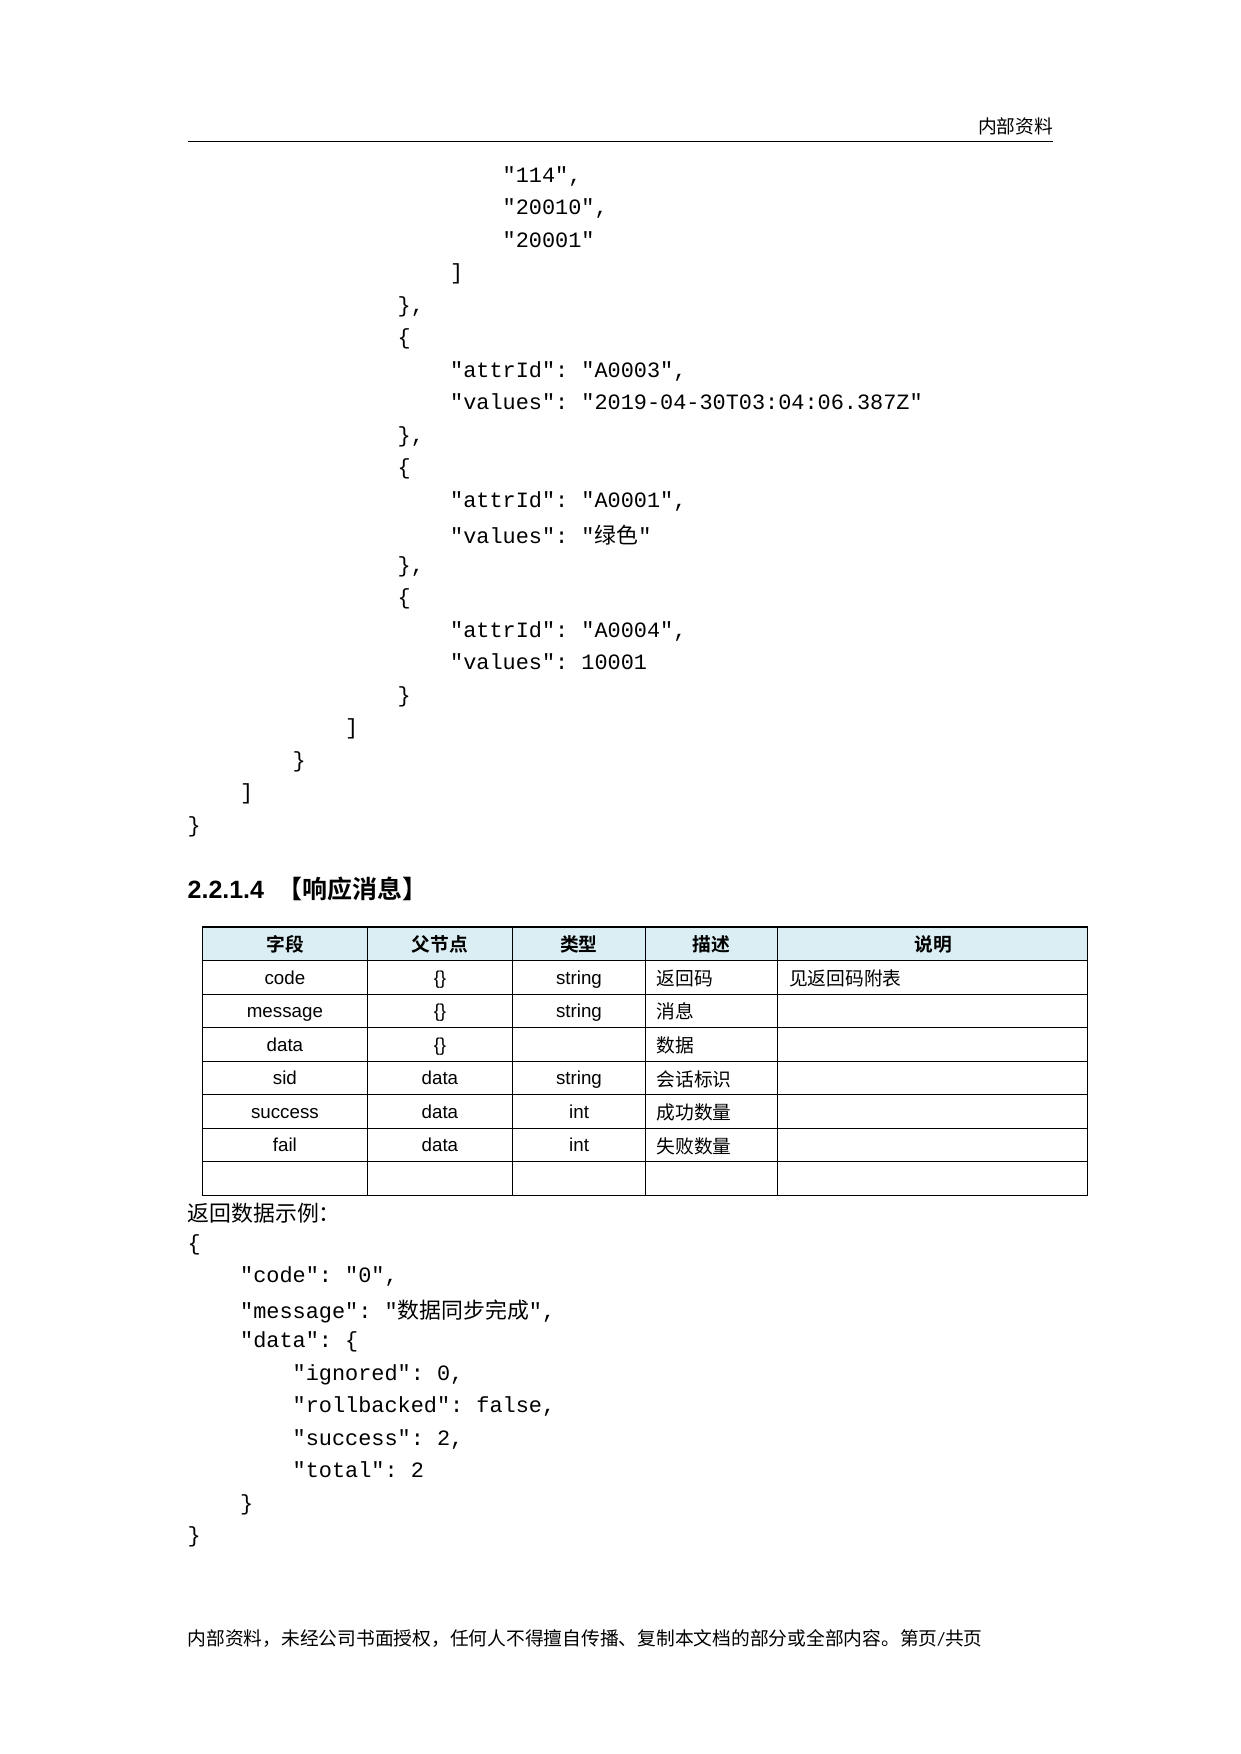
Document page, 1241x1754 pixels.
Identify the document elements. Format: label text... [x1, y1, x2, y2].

text "values": 10001 [187, 648, 1053, 680]
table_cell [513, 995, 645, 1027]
text }, [187, 420, 1053, 453]
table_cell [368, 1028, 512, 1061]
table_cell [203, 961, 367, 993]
text "attrId": "A0001", [187, 485, 1053, 518]
text "ignored": 0, [187, 1358, 1053, 1391]
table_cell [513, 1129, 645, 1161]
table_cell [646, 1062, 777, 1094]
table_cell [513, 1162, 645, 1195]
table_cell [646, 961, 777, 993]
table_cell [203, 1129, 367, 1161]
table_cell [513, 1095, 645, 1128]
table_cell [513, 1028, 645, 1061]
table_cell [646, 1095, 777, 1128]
text { [187, 453, 1053, 485]
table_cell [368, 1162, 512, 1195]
text "20010", [187, 193, 1053, 225]
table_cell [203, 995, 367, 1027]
text }, [187, 290, 1053, 323]
text "message": "数据同步完成", [187, 1293, 1053, 1326]
text "code": "0", [187, 1261, 1053, 1293]
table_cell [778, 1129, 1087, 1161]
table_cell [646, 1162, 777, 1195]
text ] [187, 778, 1053, 810]
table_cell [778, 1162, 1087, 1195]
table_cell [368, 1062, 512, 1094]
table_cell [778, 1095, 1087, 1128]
text "success": 2, [187, 1423, 1053, 1456]
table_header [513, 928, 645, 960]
text ] [187, 258, 1053, 290]
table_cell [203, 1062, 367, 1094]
text { [187, 583, 1053, 615]
subtitle 【响应消息】 [187, 855, 1053, 920]
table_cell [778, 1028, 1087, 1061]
text ] [187, 713, 1053, 745]
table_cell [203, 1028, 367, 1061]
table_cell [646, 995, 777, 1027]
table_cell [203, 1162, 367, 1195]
text { [187, 323, 1053, 355]
text "attrId": "A0004", [187, 615, 1053, 648]
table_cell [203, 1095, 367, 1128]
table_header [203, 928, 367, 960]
text }, [187, 550, 1053, 583]
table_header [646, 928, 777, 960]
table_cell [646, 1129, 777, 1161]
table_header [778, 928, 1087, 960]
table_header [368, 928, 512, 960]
text } [187, 1521, 1053, 1553]
text "data": { [187, 1326, 1053, 1358]
text "attrId": "A0003", [187, 355, 1053, 388]
text "total": 2 [187, 1456, 1053, 1488]
text } [187, 745, 1053, 778]
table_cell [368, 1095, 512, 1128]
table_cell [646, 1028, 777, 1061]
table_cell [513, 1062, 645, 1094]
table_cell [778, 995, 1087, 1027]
text 返回数据示例： [187, 1196, 1053, 1228]
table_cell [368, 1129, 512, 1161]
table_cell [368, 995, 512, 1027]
text } [187, 810, 1053, 843]
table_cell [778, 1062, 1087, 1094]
text } [187, 680, 1053, 713]
text "rollbacked": false, [187, 1391, 1053, 1423]
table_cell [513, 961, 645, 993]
text "values": "绿色" [187, 518, 1053, 550]
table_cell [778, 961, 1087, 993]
text "values": "2019-04-30T03:04:06.387Z" [187, 388, 1053, 420]
text "114", [187, 160, 1053, 193]
text } [187, 1488, 1053, 1521]
text { [187, 1228, 1053, 1261]
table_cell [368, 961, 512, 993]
text "20001" [187, 225, 1053, 258]
